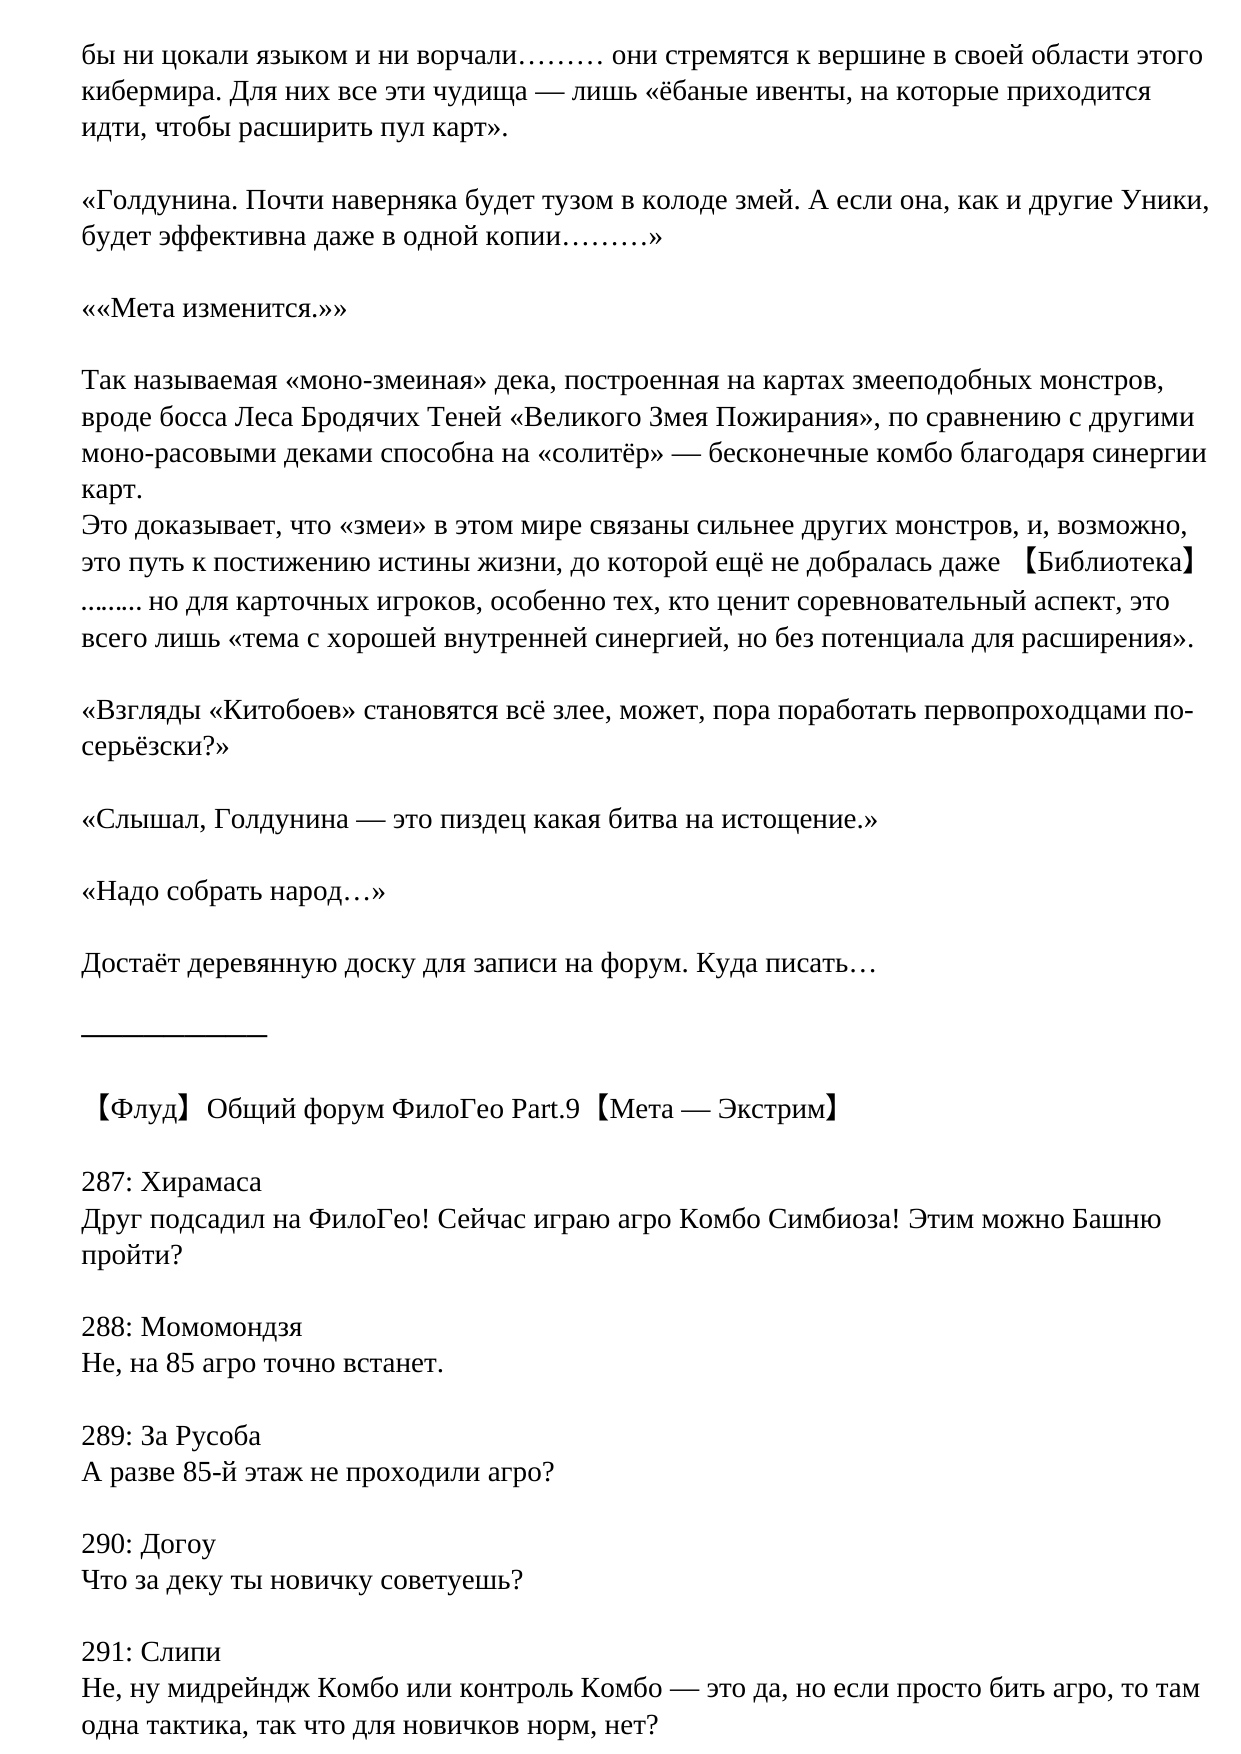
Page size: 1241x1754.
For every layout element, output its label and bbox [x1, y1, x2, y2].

text [81, 37, 1215, 1740]
